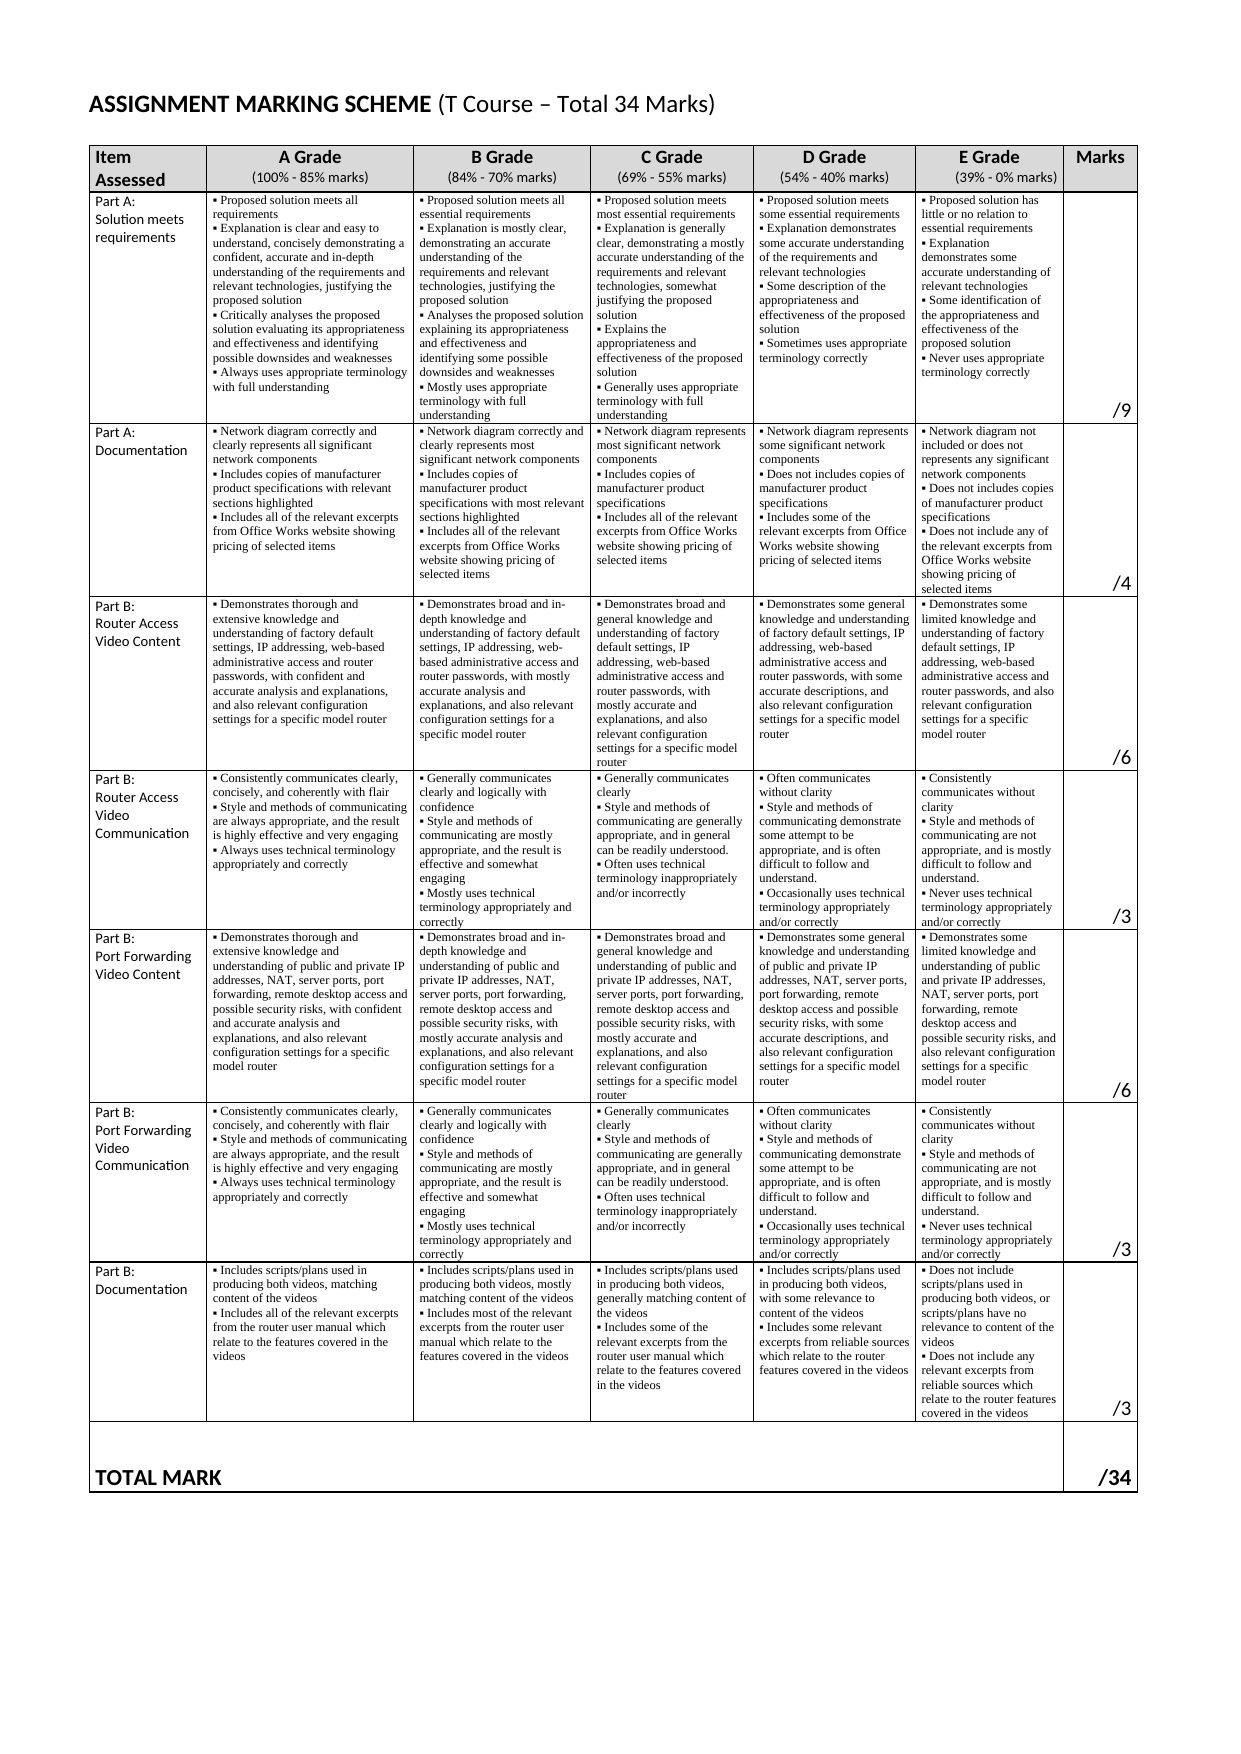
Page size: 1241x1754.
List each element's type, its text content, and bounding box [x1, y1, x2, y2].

table_cell /3 [1064, 1103, 1137, 1261]
table_cell Part A: Solution meets requirements [90, 193, 206, 422]
table_cell /34 [1064, 1422, 1137, 1491]
table_cell ▪ Demonstrates some general knowledge and understanding of public and private IP addresses, NAT, server ports, port forwarding, remote desktop access and possible security risks, with some accurate descriptions, and also relevant configuration settings for a specific model router [754, 930, 915, 1102]
table_cell ▪ Proposed solution meets all requirements ▪ Explanation is clear and easy to understand, concisely demonstrating a confident, accurate and in-depth understanding of the requirements and relevant technologies, justifying the proposed solution ▪ Critically analyses the proposed solution evaluating its appropriateness and effectiveness and identifying possible downsides and weaknesses ▪ Always uses appropriate terminology with full understanding [207, 193, 413, 422]
table_cell Part B: Port Forwarding Video Communication [90, 1103, 206, 1261]
table_cell ▪ Generally communicates clearly and logically with confidence ▪ Style and methods of communicating are mostly appropriate, and the result is effective and somewhat engaging ▪ Mostly uses technical terminology appropriately and correctly [414, 771, 590, 929]
table_cell ▪ Includes scripts/plans used in producing both videos, generally matching content of the videos ▪ Includes some of the relevant excerpts from the router user manual which relate to the features covered in the videos [591, 1263, 753, 1421]
table_cell ▪ Network diagram not included or does not represents any significant network components ▪ Does not includes copies of manufacturer product specifications ▪ Does not include any of the relevant excerpts from Office Works website showing pricing of selected items [916, 424, 1063, 596]
table_cell ▪ Proposed solution meets most essential requirements ▪ Explanation is generally clear, demonstrating a mostly accurate understanding of the requirements and relevant technologies, somewhat justifying the proposed solution ▪ Explains the appropriateness and effectiveness of the proposed solution ▪ Generally uses appropriate terminology with full understanding [591, 193, 753, 422]
table_cell ▪ Generally communicates clearly ▪ Style and methods of communicating are generally appropriate, and in general can be readily understood. ▪ Often uses technical terminology inappropriately and/or incorrectly [591, 771, 753, 929]
table_cell ▪ Includes scripts/plans used in producing both videos, mostly matching content of the videos ▪ Includes most of the relevant excerpts from the router user manual which relate to the features covered in the videos [414, 1263, 590, 1421]
table_cell ▪ Often communicates without clarity ▪ Style and methods of communicating demonstrate some attempt to be appropriate, and is often difficult to follow and understand. ▪ Occasionally uses technical terminology appropriately and/or correctly [754, 1103, 915, 1261]
table_cell ▪ Demonstrates broad and in-depth knowledge and understanding of factory default settings, IP addressing, web-based administrative access and router passwords, with mostly accurate analysis and explanations, and also relevant configuration settings for a specific model router [414, 597, 590, 769]
table_cell ▪ Demonstrates thorough and extensive knowledge and understanding of factory default settings, IP addressing, web-based administrative access and router passwords, with confident and accurate analysis and explanations, and also relevant configuration settings for a specific model router [207, 597, 413, 769]
table_cell ▪ Proposed solution meets some essential requirements ▪ Explanation demonstrates some accurate understanding of the requirements and relevant technologies ▪ Some description of the appropriateness and effectiveness of the proposed solution ▪ Sometimes uses appropriate terminology correctly [754, 193, 915, 422]
table_header B Grade (84% - 70% marks) [414, 146, 590, 191]
table_header Marks [1064, 146, 1137, 191]
table_cell ▪ Demonstrates thorough and extensive knowledge and understanding of public and private IP addresses, NAT, server ports, port forwarding, remote desktop access and possible security risks, with confident and accurate analysis and explanations, and also relevant configuration settings for a specific model router [207, 930, 413, 1102]
table_cell ▪ Often communicates without clarity ▪ Style and methods of communicating demonstrate some attempt to be appropriate, and is often difficult to follow and understand. ▪ Occasionally uses technical terminology appropriately and/or correctly [754, 771, 915, 929]
table_cell ▪ Network diagram represents most significant network components ▪ Includes copies of manufacturer product specifications ▪ Includes all of the relevant excerpts from Office Works website showing pricing of selected items [591, 424, 753, 596]
table_cell TOTAL MARK [90, 1422, 1063, 1491]
table_cell ▪ Consistently communicates without clarity ▪ Style and methods of communicating are not appropriate, and is mostly difficult to follow and understand. ▪ Never uses technical terminology appropriately and/or correctly [916, 771, 1063, 929]
table_cell ▪ Proposed solution meets all essential requirements ▪ Explanation is mostly clear, demonstrating an accurate understanding of the requirements and relevant technologies, justifying the proposed solution ▪ Analyses the proposed solution explaining its appropriateness and effectiveness and identifying some possible downsides and weaknesses ▪ Mostly uses appropriate terminology with full understanding [414, 193, 590, 422]
table_cell ▪ Demonstrates broad and general knowledge and understanding of public and private IP addresses, NAT, server ports, port forwarding, remote desktop access and possible security risks, with mostly accurate and explanations, and also relevant configuration settings for a specific model router [591, 930, 753, 1102]
table_cell ▪ Proposed solution has little or no relation to essential requirements ▪ Explanation demonstrates some accurate understanding of relevant technologies ▪ Some identification of the appropriateness and effectiveness of the proposed solution ▪ Never uses appropriate terminology correctly [916, 193, 1063, 422]
table_header Item Assessed [90, 146, 206, 191]
table_cell ▪ Generally communicates clearly ▪ Style and methods of communicating are generally appropriate, and in general can be readily understood. ▪ Often uses technical terminology inappropriately and/or incorrectly [591, 1103, 753, 1261]
table_cell ▪ Demonstrates broad and general knowledge and understanding of factory default settings, IP addressing, web-based administrative access and router passwords, with mostly accurate and explanations, and also relevant configuration settings for a specific model router [591, 597, 753, 769]
table_header D Grade (54% - 40% marks) [754, 146, 915, 191]
table_cell Part B: Router Access Video Communication [90, 771, 206, 929]
table_cell ▪ Includes scripts/plans used in producing both videos, with some relevance to content of the videos ▪ Includes some relevant excerpts from reliable sources which relate to the router features covered in the videos [754, 1263, 915, 1421]
table_cell /3 [1064, 1263, 1137, 1421]
table_cell ▪ Includes scripts/plans used in producing both videos, matching content of the videos ▪ Includes all of the relevant excerpts from the router user manual which relate to the features covered in the videos [207, 1263, 413, 1421]
table_cell /4 [1064, 424, 1137, 596]
table_cell ▪ Demonstrates some general knowledge and understanding of factory default settings, IP addressing, web-based administrative access and router passwords, with some accurate descriptions, and also relevant configuration settings for a specific model router [754, 597, 915, 769]
table_cell ▪ Network diagram represents some significant network components ▪ Does not includes copies of manufacturer product specifications ▪ Includes some of the relevant excerpts from Office Works website showing pricing of selected items [754, 424, 915, 596]
table_cell ▪ Demonstrates broad and in-depth knowledge and understanding of public and private IP addresses, NAT, server ports, port forwarding, remote desktop access and possible security risks, with mostly accurate analysis and explanations, and also relevant configuration settings for a specific model router [414, 930, 590, 1102]
table_cell /3 [1064, 771, 1137, 929]
table_cell Part A: Documentation [90, 424, 206, 596]
table_cell Part B: Documentation [90, 1263, 206, 1421]
table_cell Part B: Router Access Video Content [90, 597, 206, 769]
table_cell Part B: Port Forwarding Video Content [90, 930, 206, 1102]
table_cell ▪ Does not include scripts/plans used in producing both videos, or scripts/plans have no relevance to content of the videos ▪ Does not include any relevant excerpts from reliable sources which relate to the router features covered in the videos [916, 1263, 1063, 1421]
table_cell /6 [1064, 930, 1137, 1102]
table_cell ▪ Generally communicates clearly and logically with confidence ▪ Style and methods of communicating are mostly appropriate, and the result is effective and somewhat engaging ▪ Mostly uses technical terminology appropriately and correctly [414, 1103, 590, 1261]
table_cell ▪ Consistently communicates without clarity ▪ Style and methods of communicating are not appropriate, and is mostly difficult to follow and understand. ▪ Never uses technical terminology appropriately and/or correctly [916, 1103, 1063, 1261]
table_header C Grade (69% - 55% marks) [591, 146, 753, 191]
table_cell /9 [1064, 193, 1137, 422]
table_header A Grade (100% - 85% marks) [207, 146, 413, 191]
text ASSIGNMENT MARKING SCHEME (T Course – Total 34 Marks) [89, 89, 1152, 119]
table_header E Grade (39% - 0% marks) [916, 146, 1063, 191]
table_cell ▪ Demonstrates some limited knowledge and understanding of factory default settings, IP addressing, web-based administrative access and router passwords, and also relevant configuration settings for a specific model router [916, 597, 1063, 769]
table_cell ▪ Network diagram correctly and clearly represents all significant network components ▪ Includes copies of manufacturer product specifications with relevant sections highlighted ▪ Includes all of the relevant excerpts from Office Works website showing pricing of selected items [207, 424, 413, 596]
table_cell ▪ Consistently communicates clearly, concisely, and coherently with flair ▪ Style and methods of communicating are always appropriate, and the result is highly effective and very engaging ▪ Always uses technical terminology appropriately and correctly [207, 771, 413, 929]
table_cell /6 [1064, 597, 1137, 769]
table_cell ▪ Network diagram correctly and clearly represents most significant network components ▪ Includes copies of manufacturer product specifications with most relevant sections highlighted ▪ Includes all of the relevant excerpts from Office Works website showing pricing of selected items [414, 424, 590, 596]
table_cell ▪ Consistently communicates clearly, concisely, and coherently with flair ▪ Style and methods of communicating are always appropriate, and the result is highly effective and very engaging ▪ Always uses technical terminology appropriately and correctly [207, 1103, 413, 1261]
table_cell ▪ Demonstrates some limited knowledge and understanding of public and private IP addresses, NAT, server ports, port forwarding, remote desktop access and possible security risks, and also relevant configuration settings for a specific model router [916, 930, 1063, 1102]
